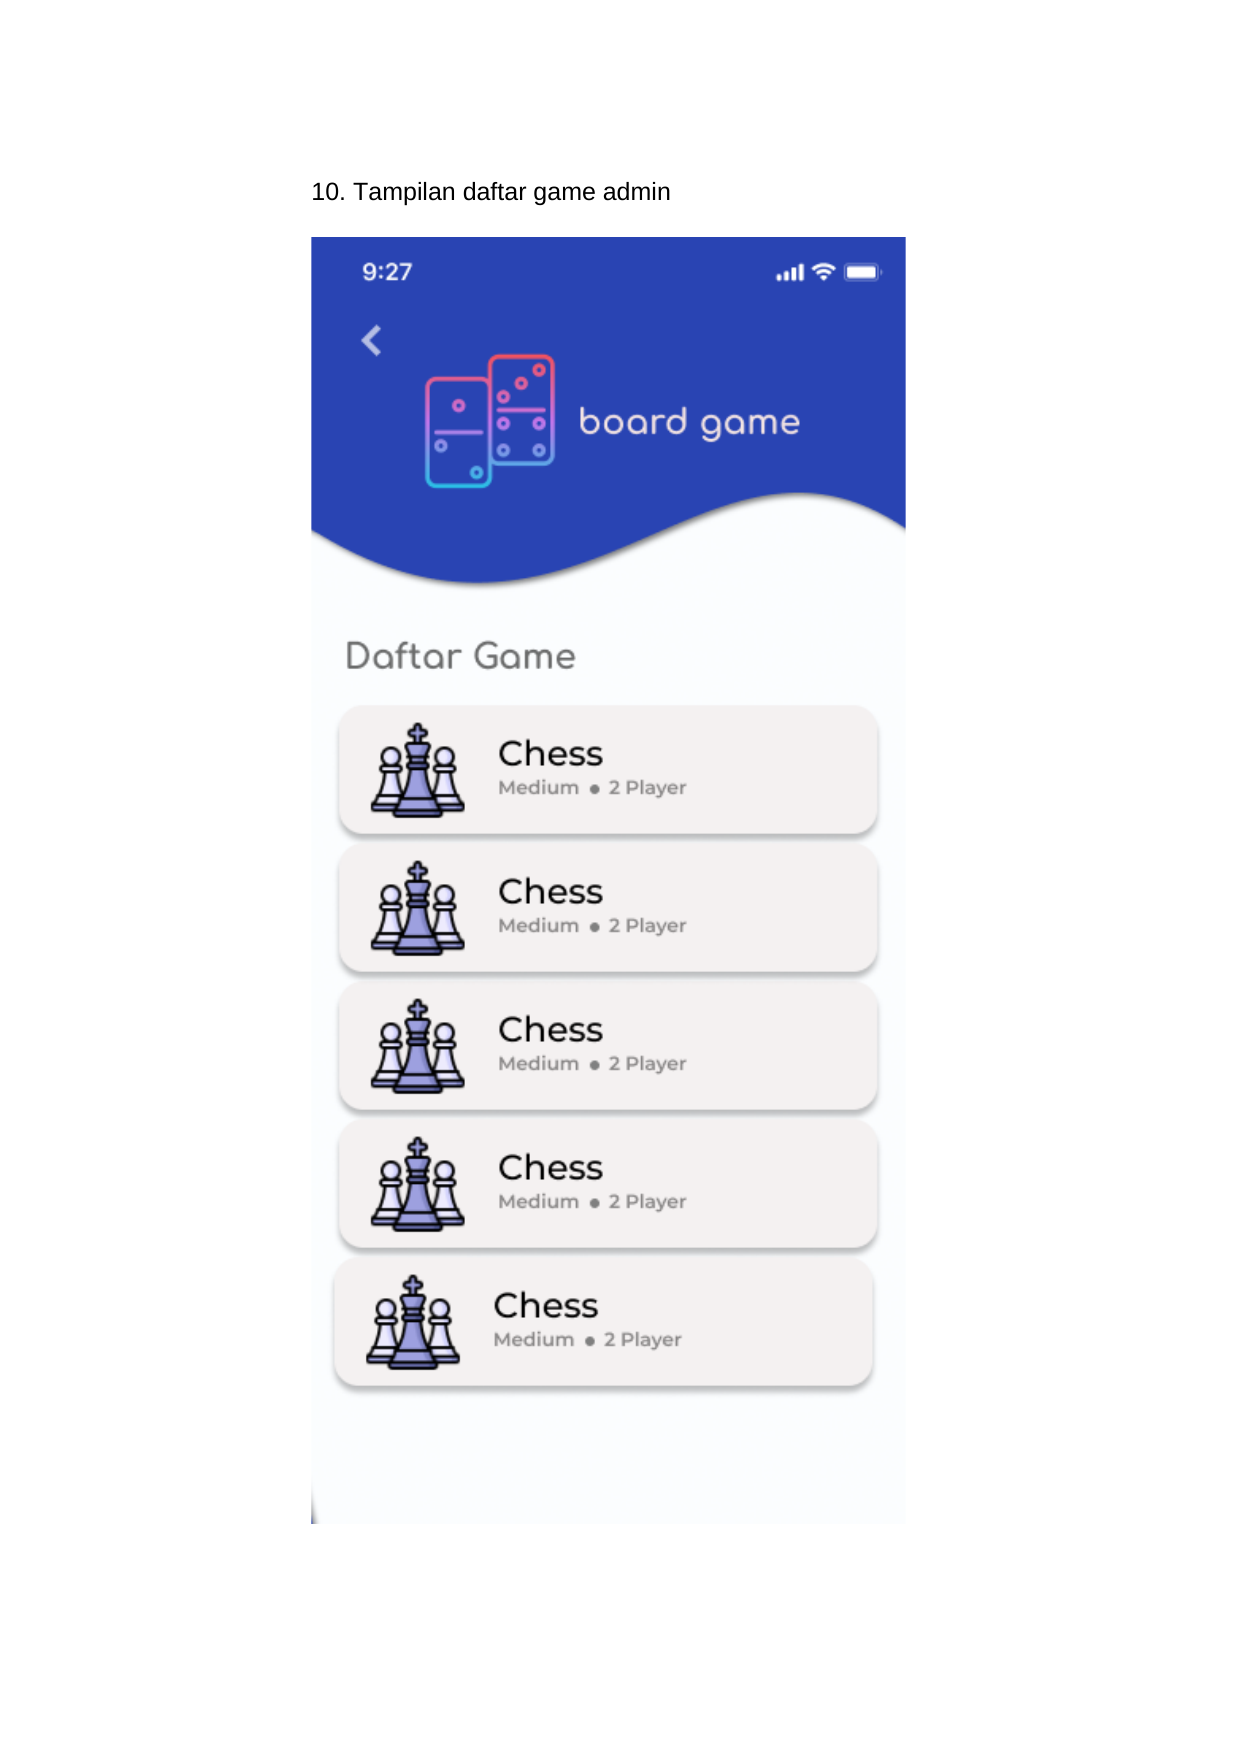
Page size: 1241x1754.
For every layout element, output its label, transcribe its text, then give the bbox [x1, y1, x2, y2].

list Tampilan daftar game admin [236, 177, 1063, 206]
picture [311, 237, 906, 1524]
